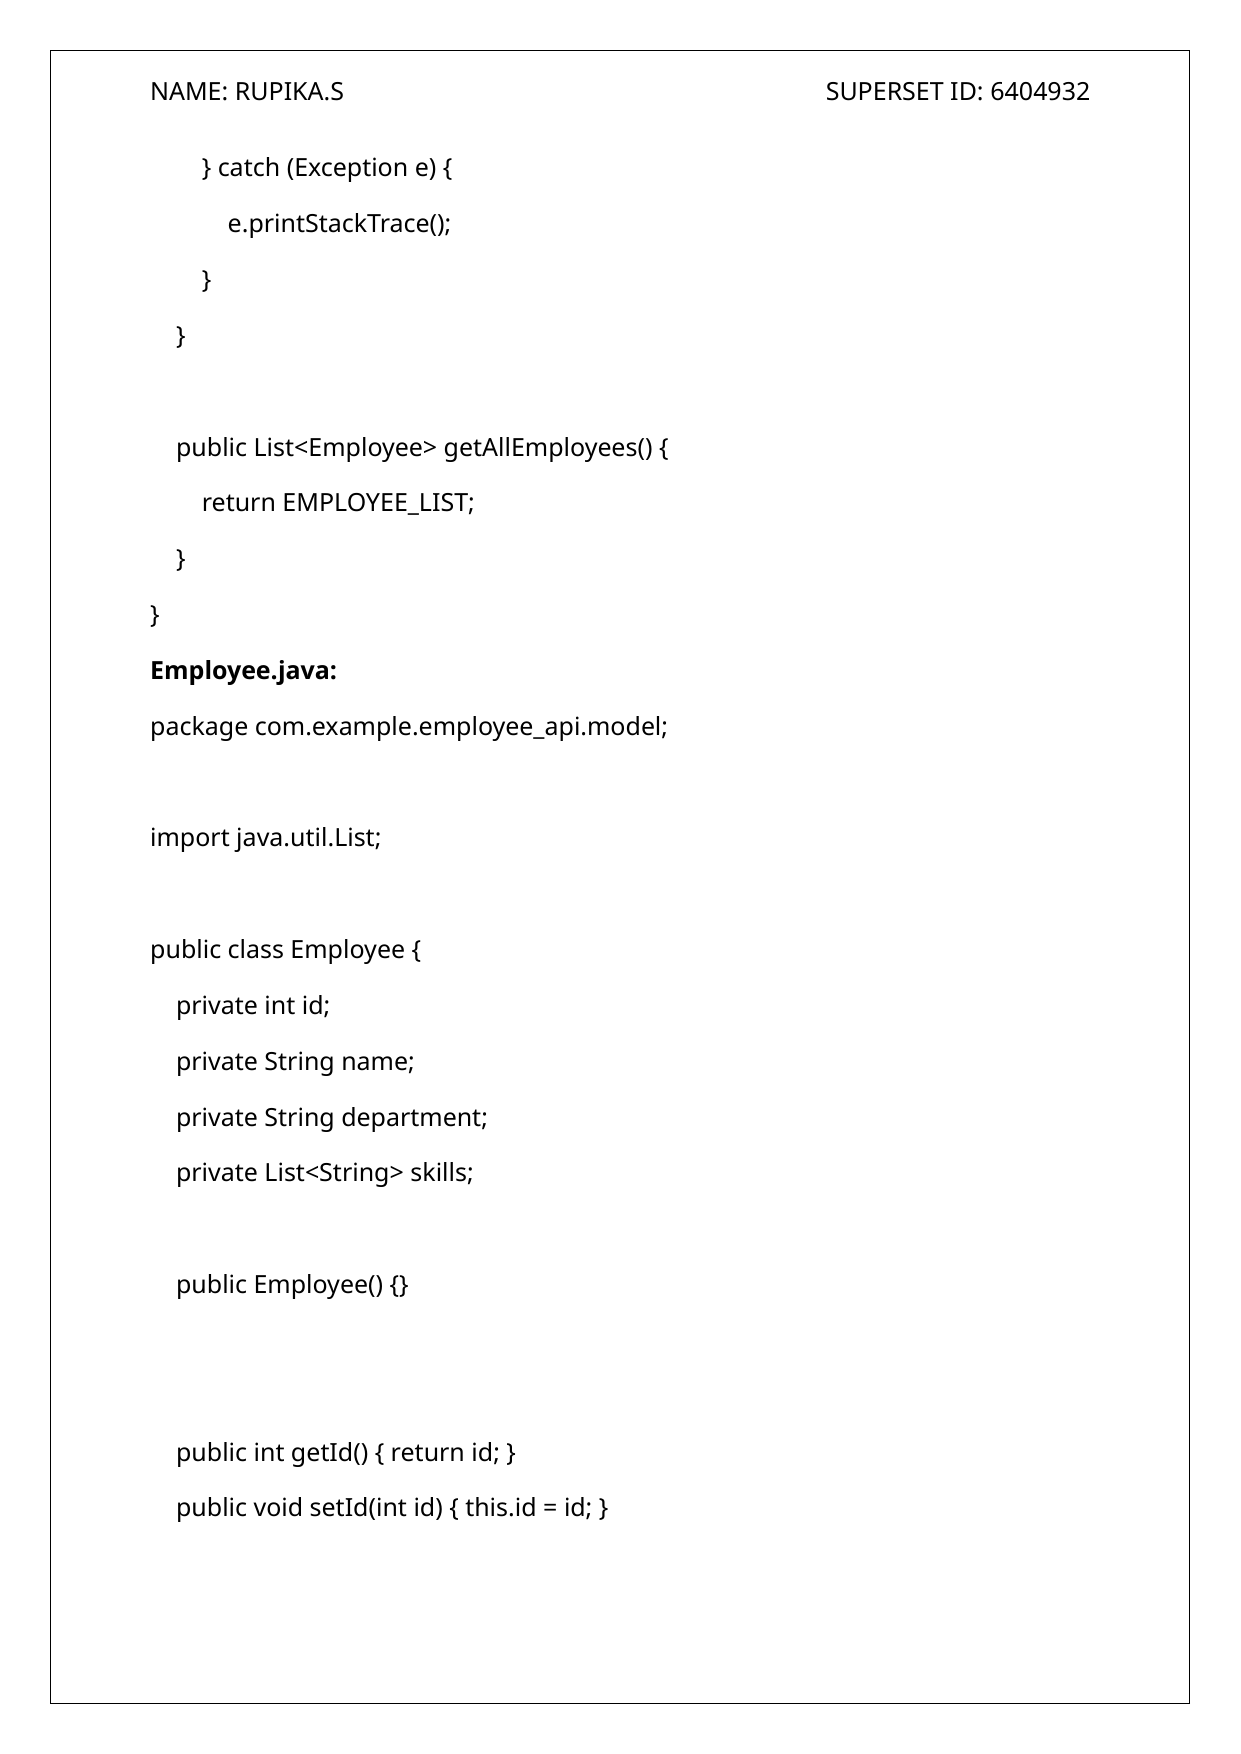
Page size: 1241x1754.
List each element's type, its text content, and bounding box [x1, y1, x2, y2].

text } [150, 597, 1090, 631]
text } catch (Exception e) { [150, 150, 1090, 184]
text private List<String> skills; [150, 1155, 1090, 1189]
text } [150, 317, 1090, 352]
text private String name; [150, 1043, 1090, 1077]
text private String department; [150, 1099, 1090, 1133]
text public void setId(int id) { this.id = id; } [150, 1490, 1090, 1524]
text return EMPLOYEE_LIST; [150, 485, 1090, 519]
text public int getId() { return id; } [150, 1434, 1090, 1468]
text public class Employee { [150, 932, 1090, 966]
text import java.util.List; [150, 820, 1090, 854]
text } [150, 262, 1090, 296]
text public Employee() {} [150, 1267, 1090, 1301]
text private int id; [150, 987, 1090, 1022]
text } [150, 541, 1090, 575]
text public List<Employee> getAllEmployees() { [150, 429, 1090, 463]
text Employee.java: [150, 652, 1090, 687]
text e.printStackTrace(); [150, 206, 1090, 240]
text package com.example.employee_api.model; [150, 708, 1090, 742]
